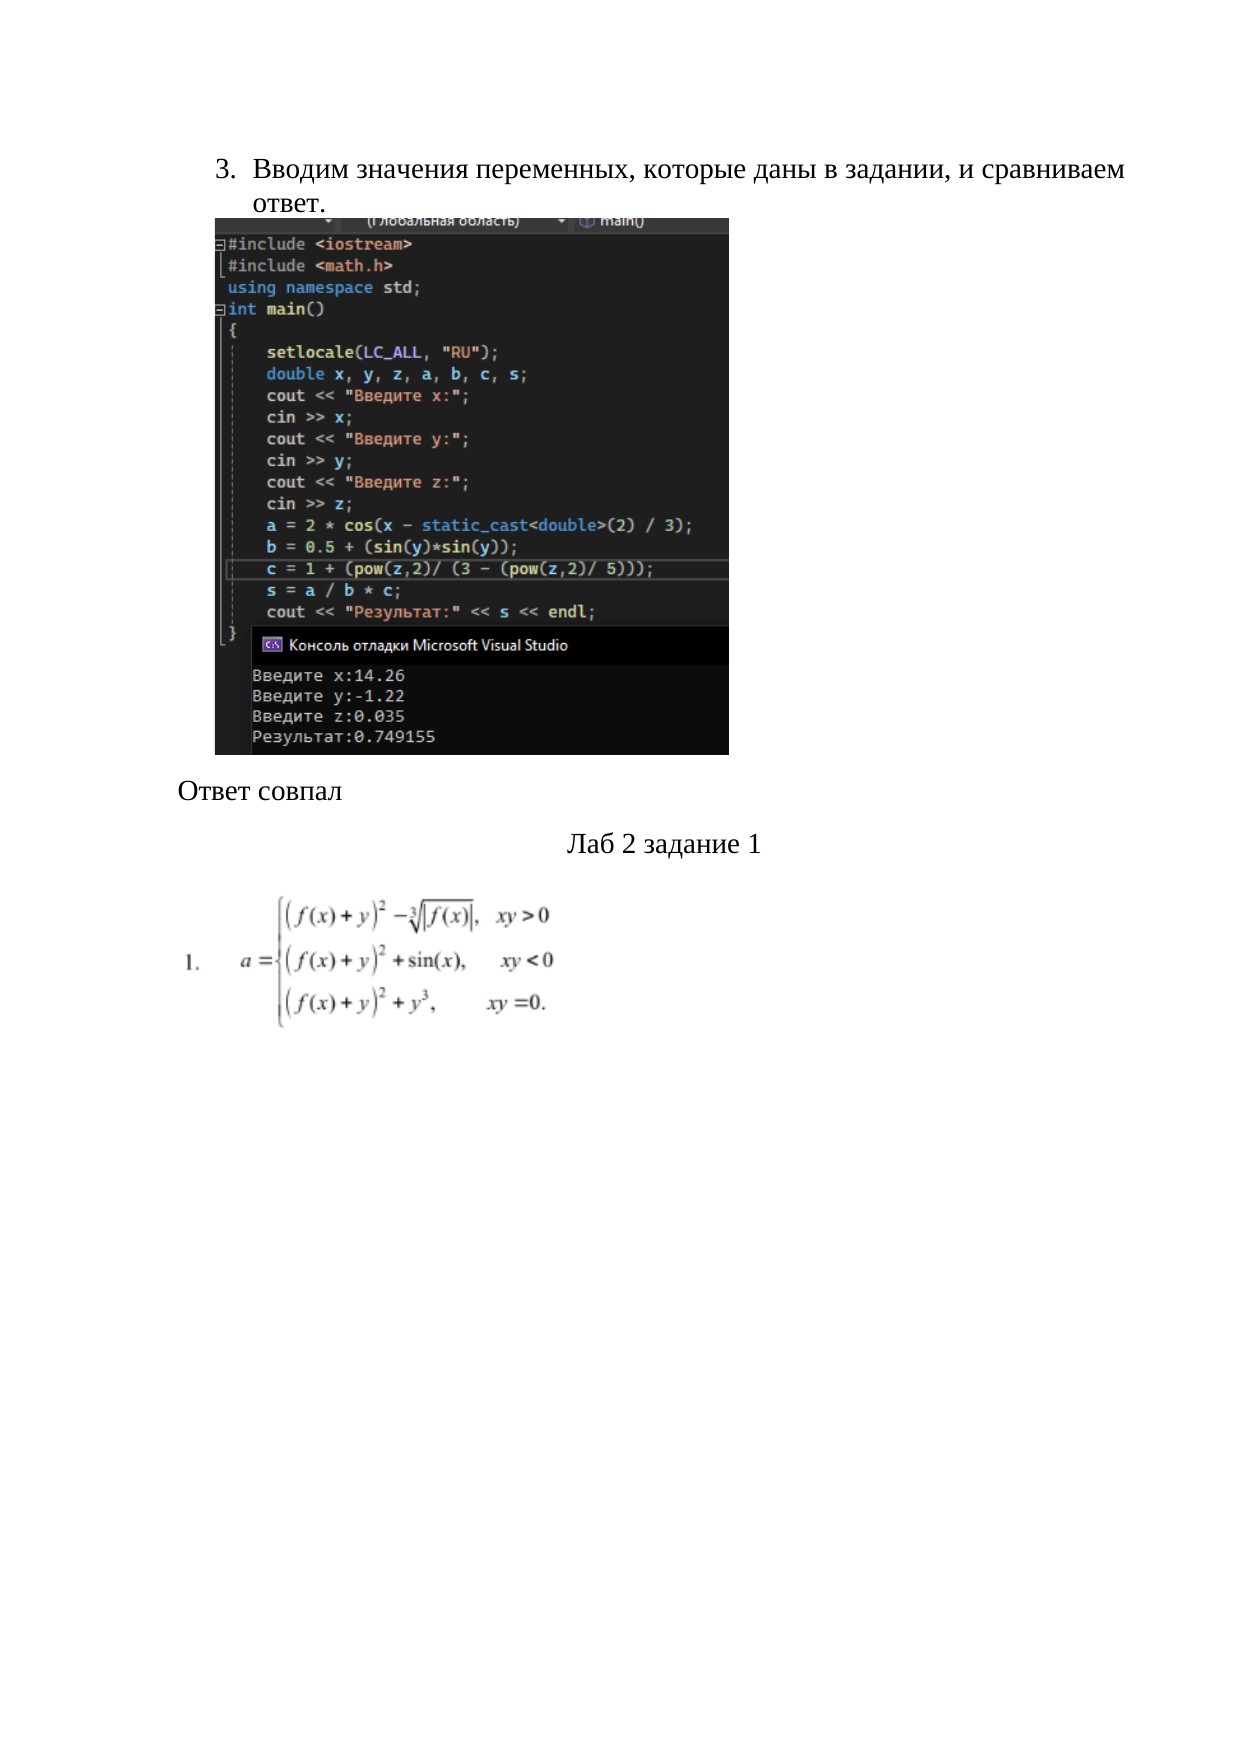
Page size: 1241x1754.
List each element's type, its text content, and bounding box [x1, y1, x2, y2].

picture [214, 218, 729, 755]
text Лаб 2 задание 1 [177, 826, 1152, 860]
text Ответ совпал [177, 773, 1152, 807]
list Вводим значения переменных, которые даны в задании, и сравниваем ответ. [215, 152, 1152, 219]
picture [177, 879, 568, 1030]
